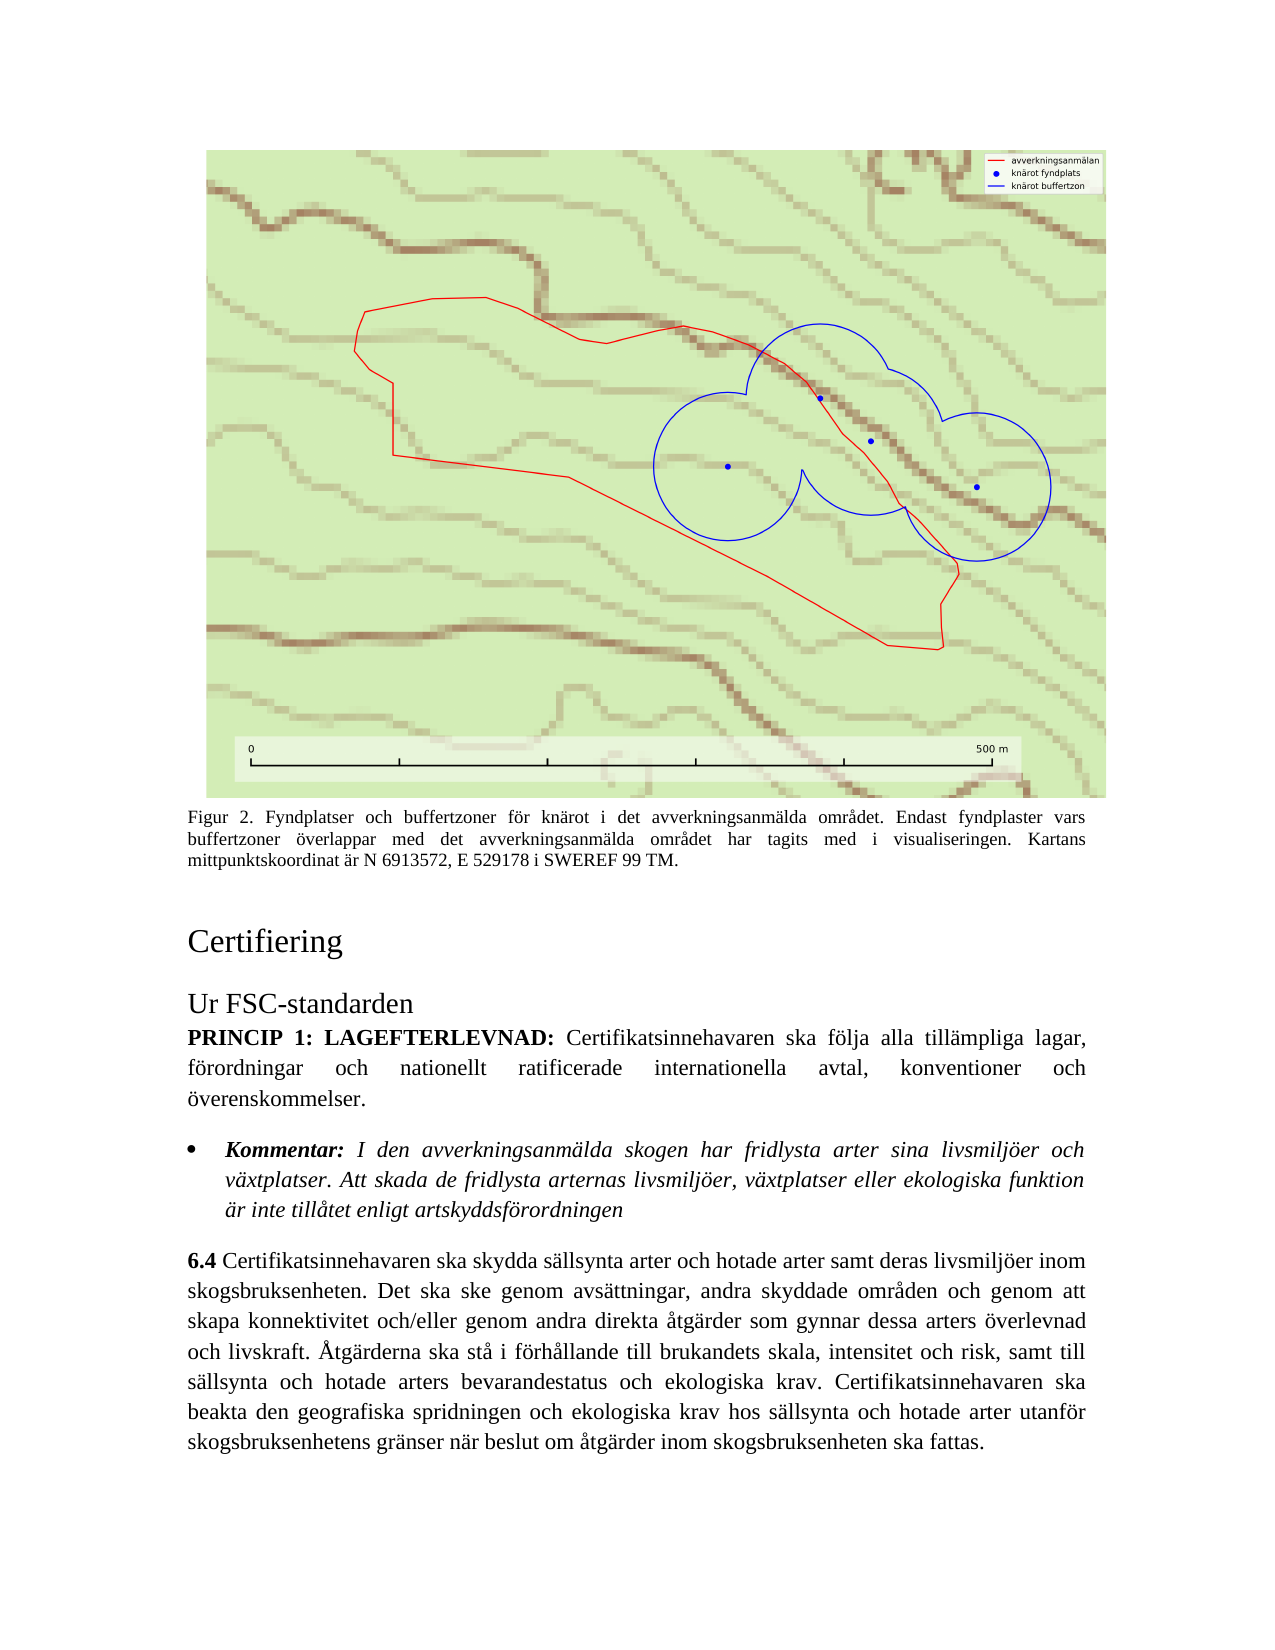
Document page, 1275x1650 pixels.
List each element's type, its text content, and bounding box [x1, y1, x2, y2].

subtitle Certifiering [187, 921, 1087, 959]
text PRINCIP 1: LAGEFTERLEVNAD: Certifikatsinnehavaren ska följa alla tillämpliga lagar, förordningar och nationellt ratificerade internationella avtal, konventioner och överenskommelser. [187, 1024, 1087, 1111]
text 6.4 Certifikatsinnehavaren ska skydda sällsynta arter och hotade arter samt deras livsmiljöer inom skogsbruksenheten. Det ska ske genom avsättningar, andra skyddade områden och genom att skapa konnektivitet och/eller genom andra direkta åtgärder som gynnar dessa arters överlevnad och livskraft. Åtgärderna ska stå i förhållande till brukandets skala, intensitet och risk, samt till sällsynta och hotade arters bevarandestatus och ekologiska krav. Certifikatsinnehavaren ska beakta den geografiska spridningen och ekologiska krav hos sällsynta och hotade arter utanför skogsbruksenhetens gränser när beslut om åtgärder inom skogsbruksenheten ska fattas. [187, 1247, 1087, 1455]
text Figur 2. Fyndplatser och buffertzoner för knärot i det avverkningsanmälda området. Endast fyndplaster vars buffertzoner överlappar med det avverkningsanmälda området har tagits med i visualiseringen. Kartans mittpunktskoordinat är N 6913572, E 529178 i SWEREF 99 TM. [187, 806, 1087, 871]
subtitle Ur FSC-standarden [187, 986, 1087, 1019]
list Kommentar: I den avverkningsanmälda skogen har fridlysta arter sina livsmiljöer och växtplatser. Att skada de fridlysta arternas livsmiljöer, växtplatser eller ekologiska funktion är inte tillåtet enligt artskyddsförordningen [187, 1136, 1087, 1222]
picture [206, 150, 1107, 798]
